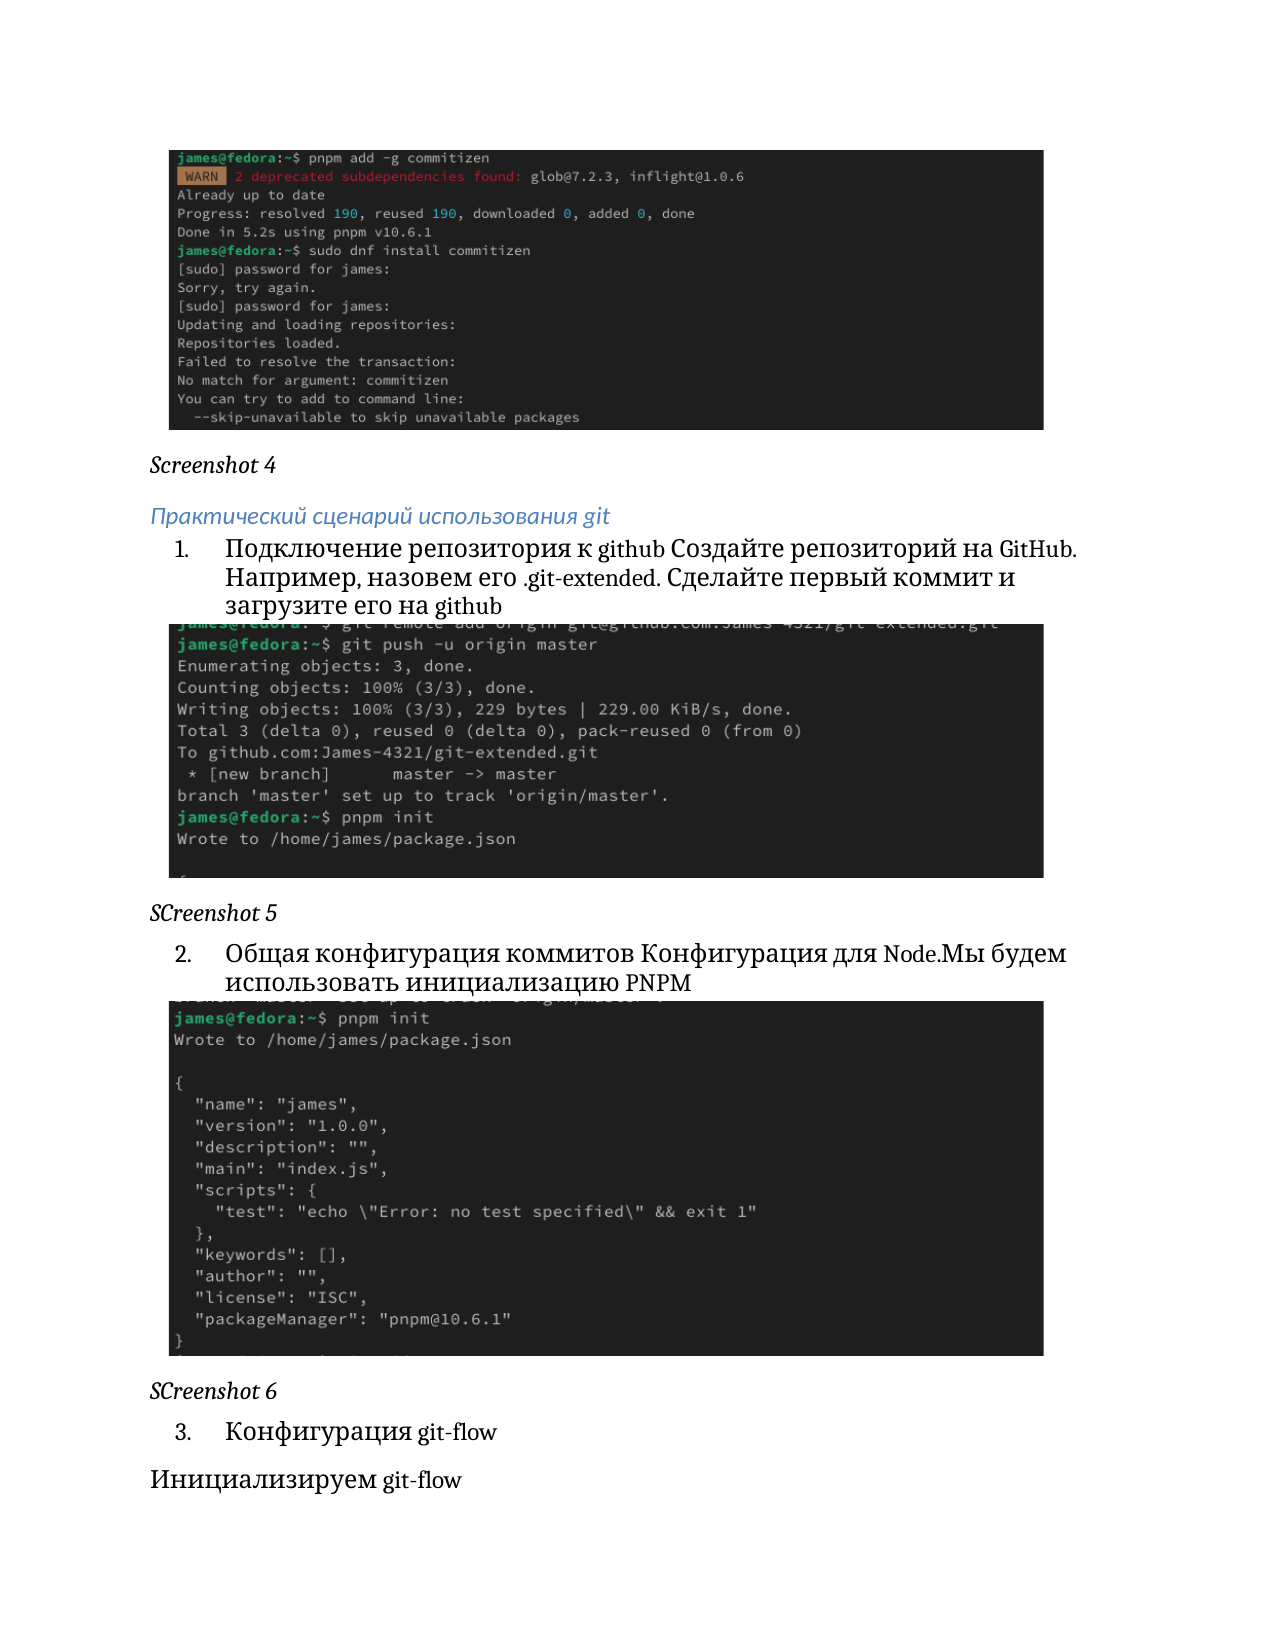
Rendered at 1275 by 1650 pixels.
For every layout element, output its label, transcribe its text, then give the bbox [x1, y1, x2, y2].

list Общая конфигурация коммитов Конфигурация для Node.Мы будем использовать инициализацию PNPM [175, 940, 1125, 998]
text SCreenshot 6 [150, 1377, 1125, 1406]
text SCreenshot 5 [150, 899, 1125, 928]
text Инициализируем git-flow [150, 1466, 1125, 1494]
text Screenshot 4 [150, 451, 1125, 479]
list Подключение репозитория к github Создайте репозиторий на GitHub. Например, назовем его .git-extended. Сделайте первый коммит и загрузите его на github [175, 535, 1125, 621]
list Конфигурация git-flow [175, 1418, 1125, 1447]
subtitle Практический сценарий использования git [150, 500, 1125, 531]
picture [168, 1001, 1044, 1356]
picture [168, 150, 1044, 430]
picture [168, 624, 1044, 878]
